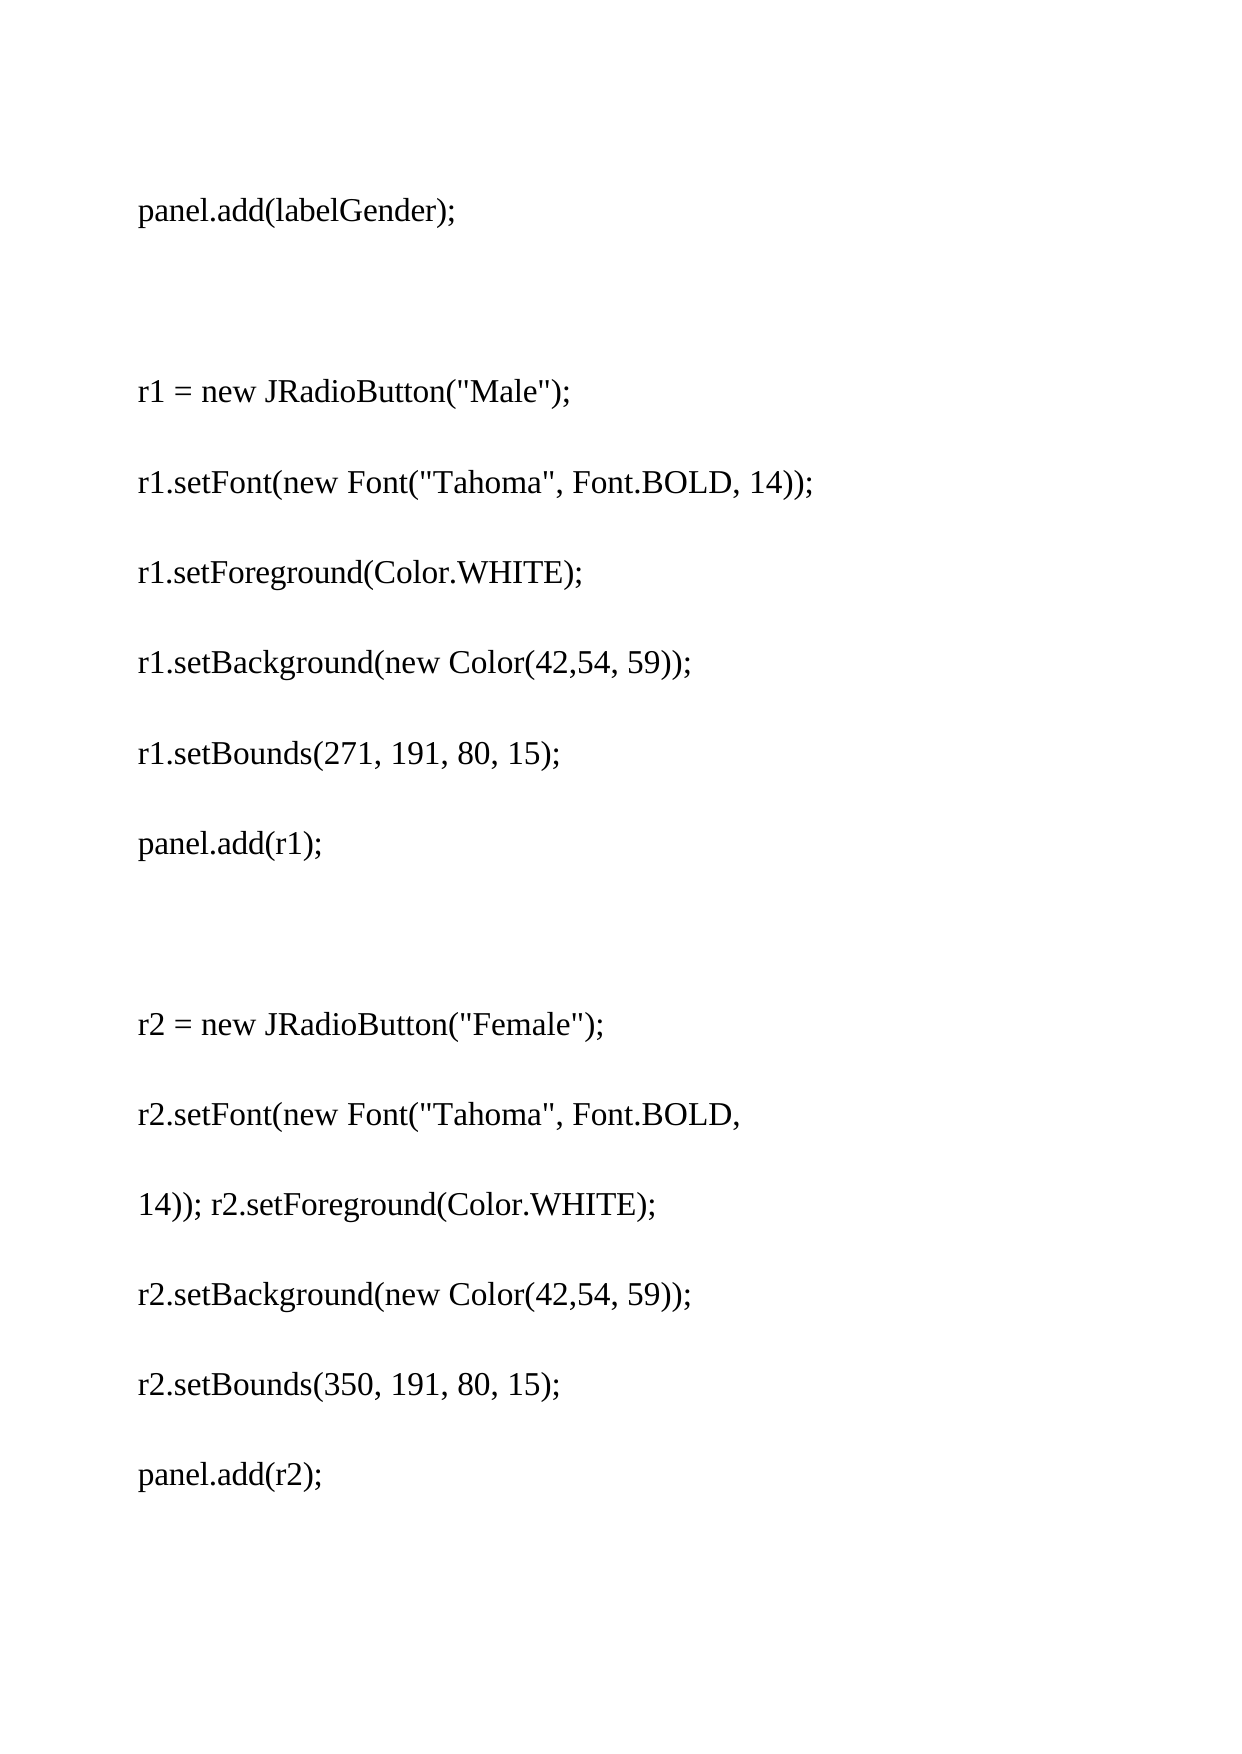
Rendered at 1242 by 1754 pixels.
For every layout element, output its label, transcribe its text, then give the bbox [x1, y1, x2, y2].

text panel.add(labelGender); [138, 191, 1212, 229]
text r2.setBounds(350, 191, 80, 15); panel.add(r2); [138, 1364, 594, 1493]
text r1.setBounds(271, 191, 80, 15); panel.add(r1); [138, 733, 594, 861]
text r1.setFont(new Font("Tahoma", Font.BOLD, 14)); r1.setForeground(Color.WHITE); r1.setBackground(new Color(42,54, 59)); [138, 462, 828, 681]
text r1 = new JRadioButton("Male"); [138, 372, 1212, 410]
text r2 = new JRadioButton("Female"); r2.setFont(new Font("Tahoma", Font.BOLD, 14)); r2.setForeground(Color.WHITE); r2.setBackground(new Color(42,54, 59)); [138, 1004, 812, 1312]
